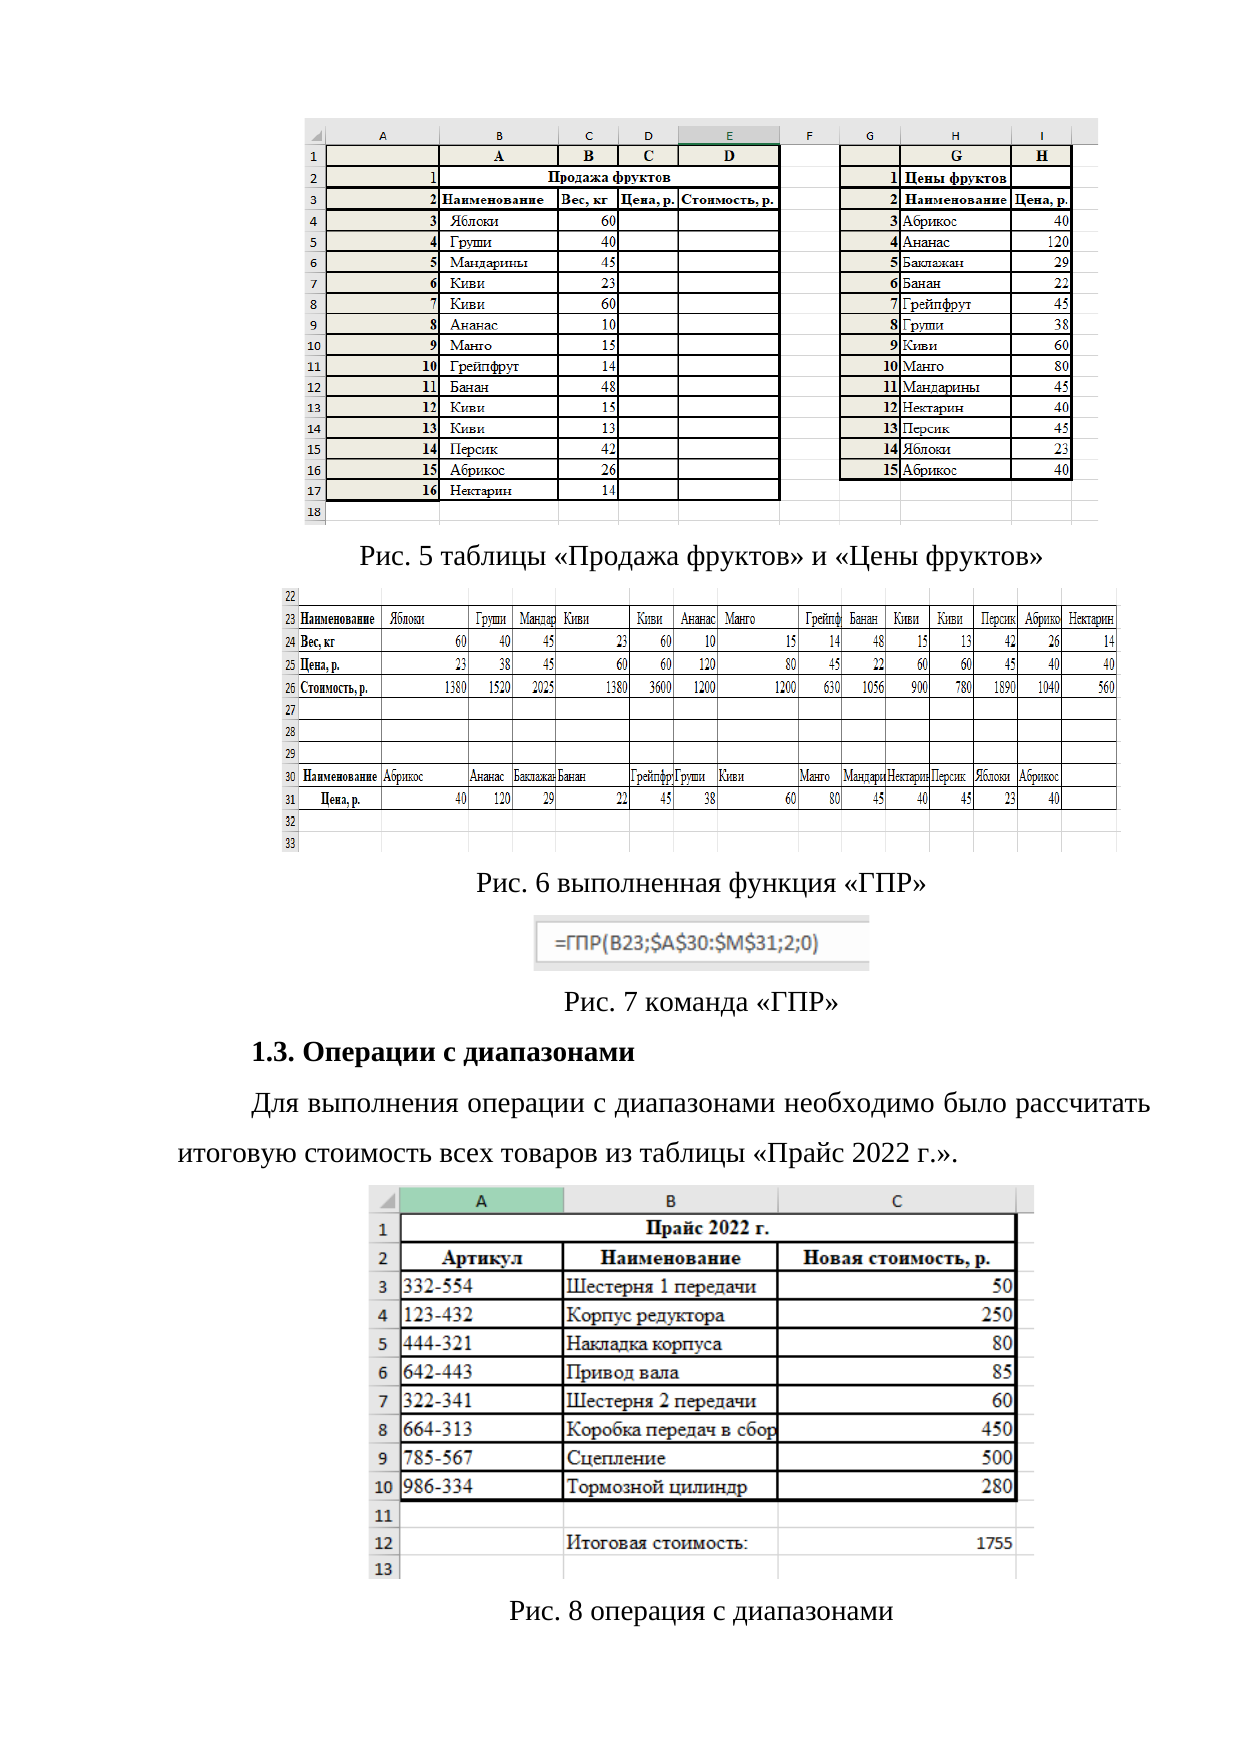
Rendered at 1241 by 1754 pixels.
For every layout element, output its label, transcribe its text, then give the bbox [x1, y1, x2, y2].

text 1.3. Операции с диапазонами [177, 1034, 1152, 1068]
picture [533, 915, 870, 971]
text Рис. 8 операция с диапазонами [177, 1593, 1152, 1626]
text Рис. 6 выполненная функция «ГПР» [177, 865, 1152, 899]
picture [368, 1185, 1035, 1579]
picture [304, 118, 1099, 525]
text Рис. 5 таблицы «Продажа фруктов» и «Цены фруктов» [177, 538, 1152, 572]
text Для выполнения операции с диапазонами необходимо было рассчитать итоговую стоимость всех товаров из таблицы «Прайс 2022 г.». [177, 1085, 1152, 1169]
picture [281, 588, 1121, 852]
text Рис. 7 команда «ГПР» [177, 984, 1152, 1018]
